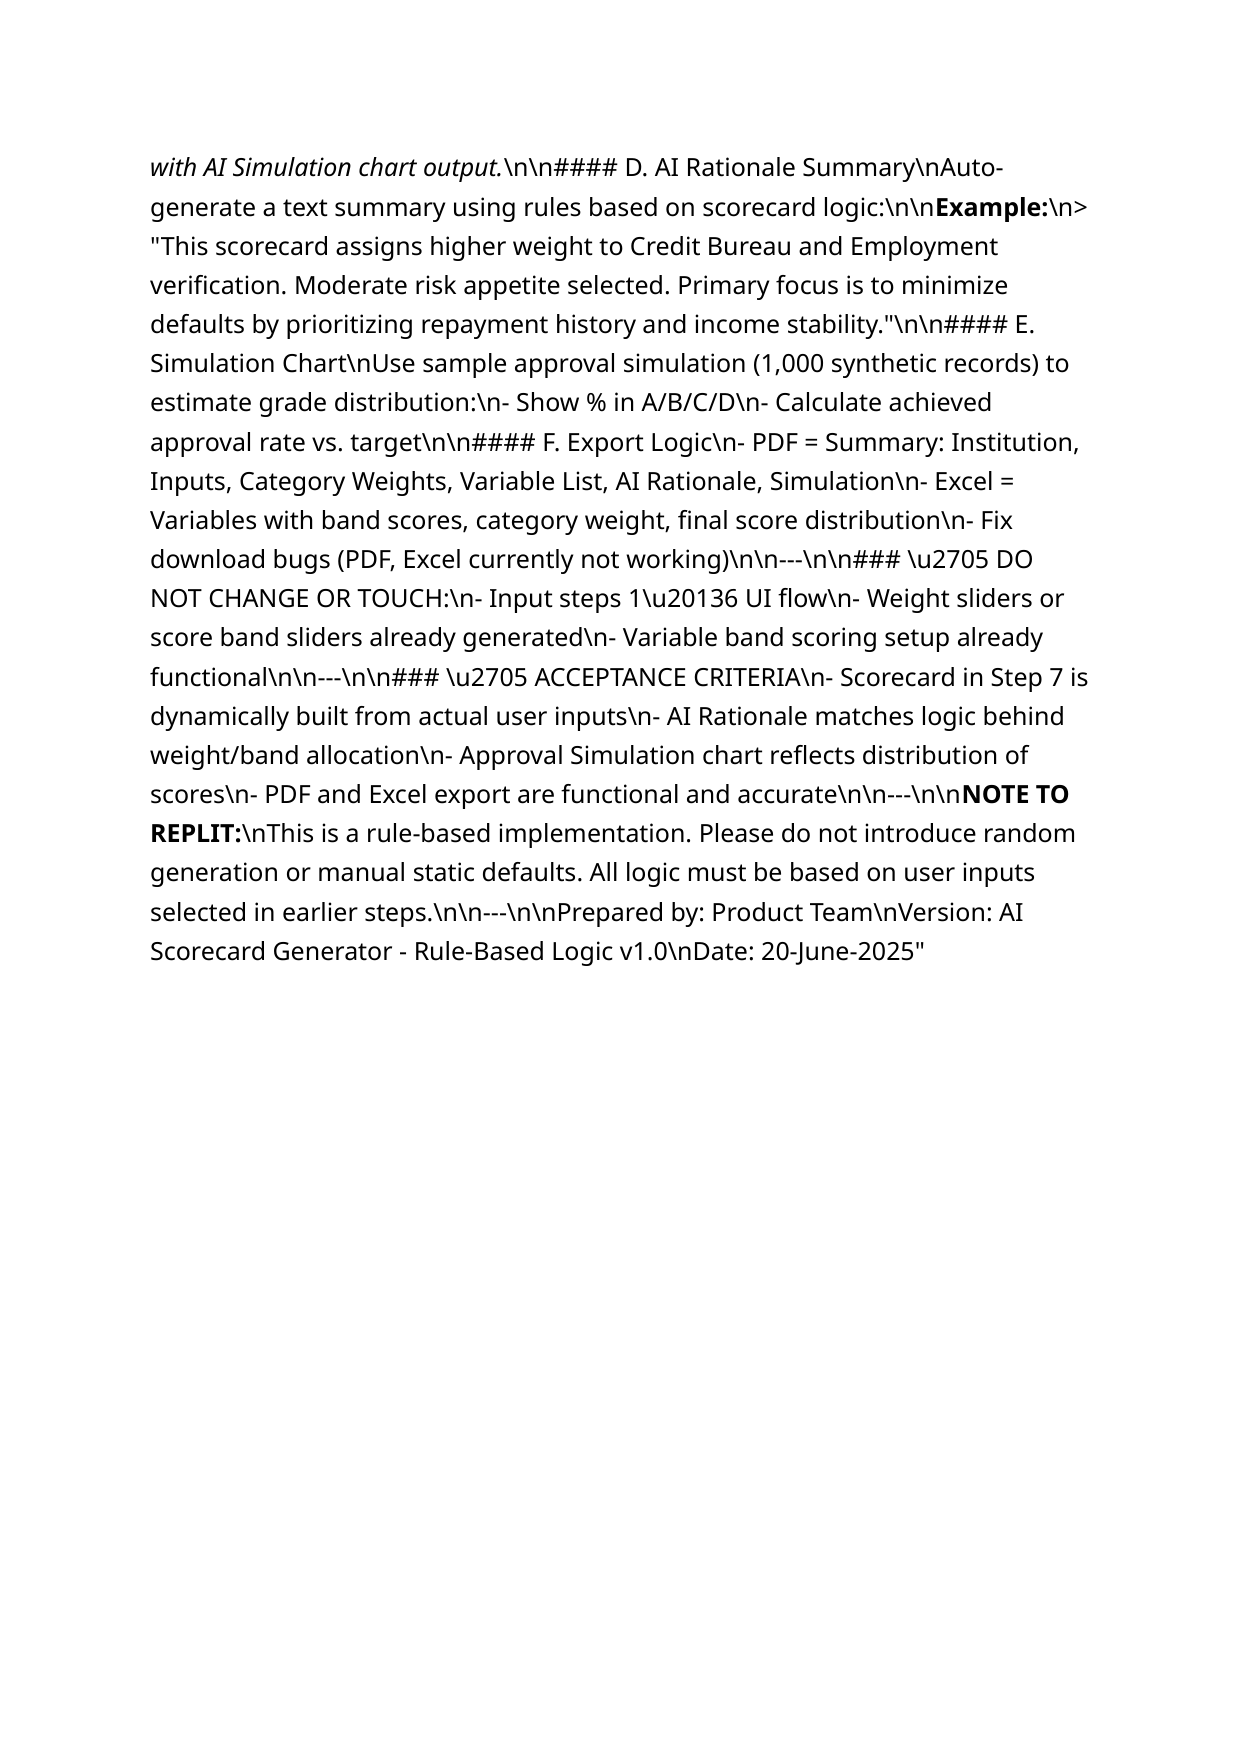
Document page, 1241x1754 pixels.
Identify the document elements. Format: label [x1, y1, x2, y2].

text [150, 150, 1090, 967]
